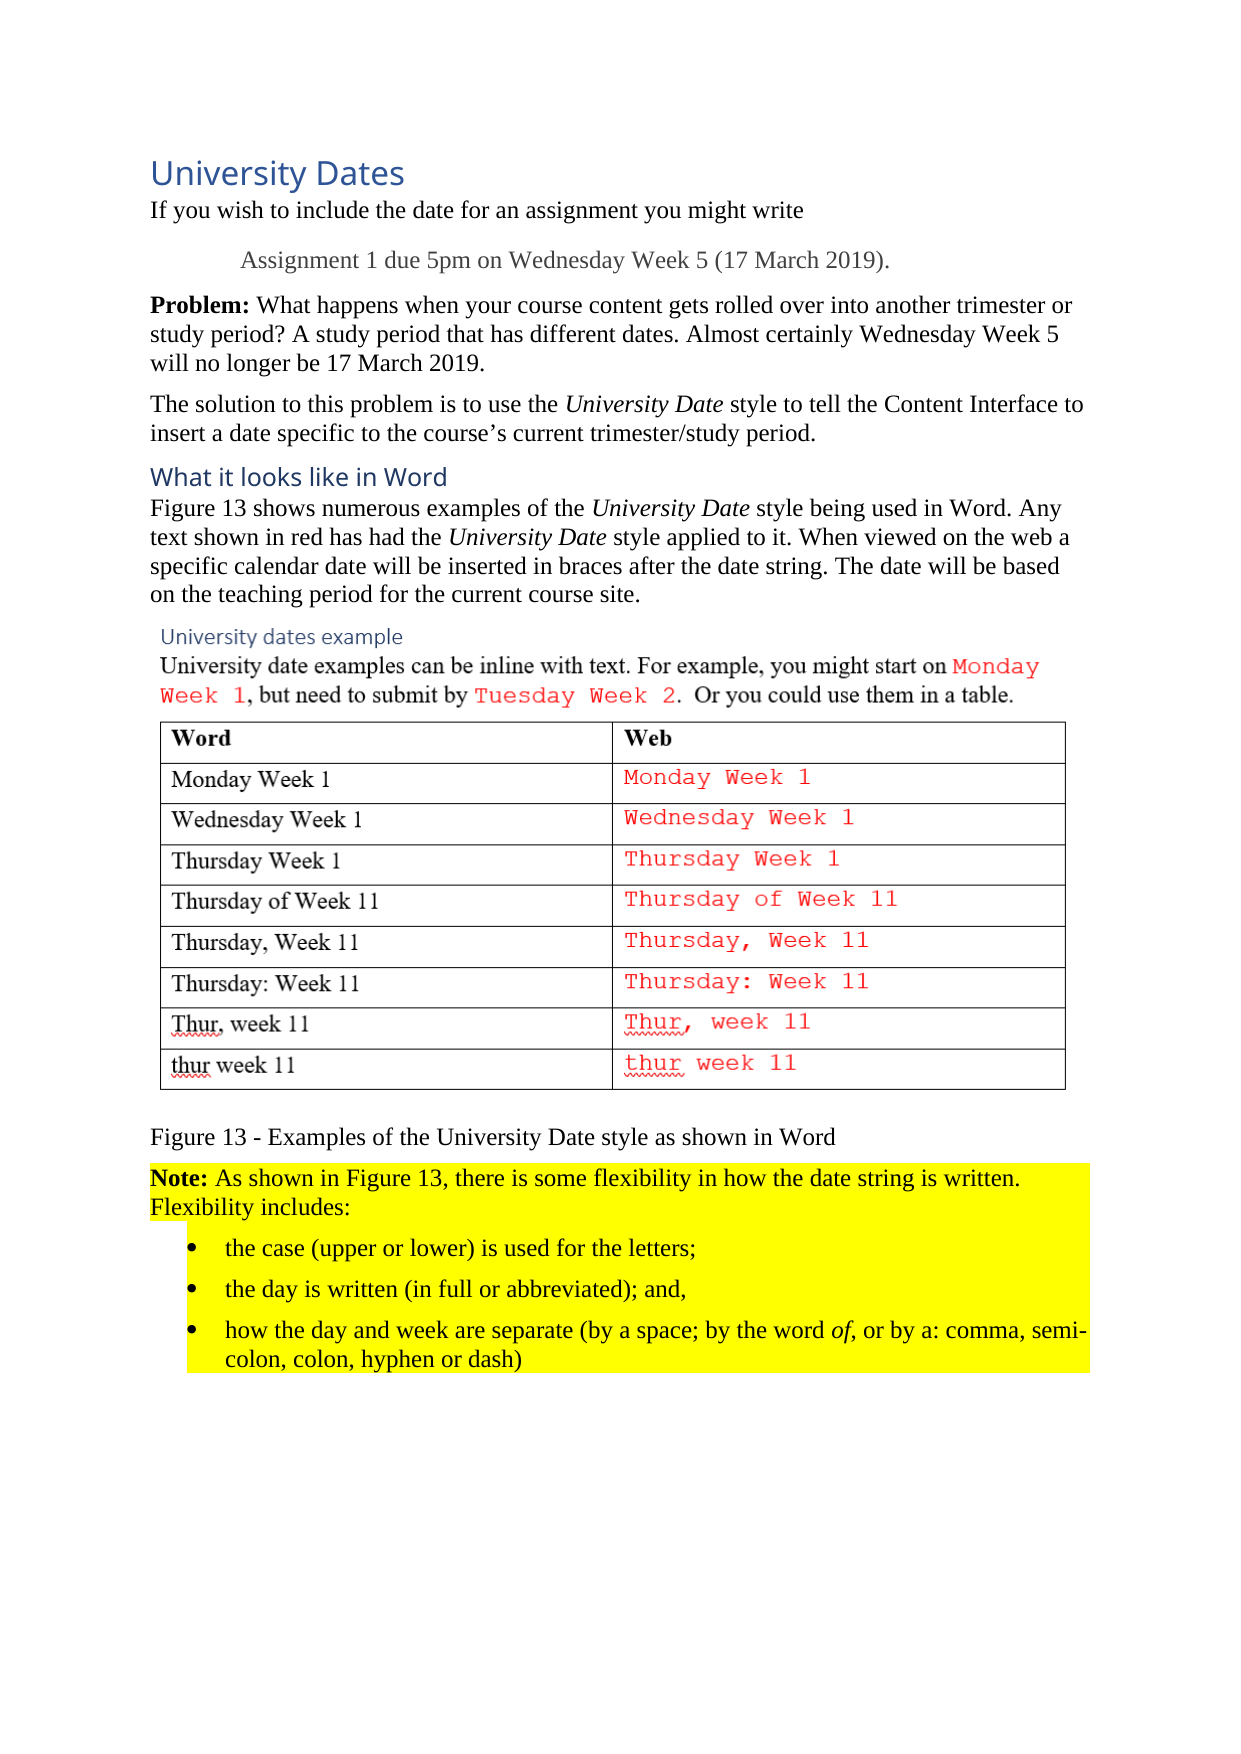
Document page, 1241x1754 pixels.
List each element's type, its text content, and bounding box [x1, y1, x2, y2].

list how the day and week are separate (by a space; by the word of, or by a: comma, semi-colon, colon, hyphen or dash) [187, 1316, 1090, 1373]
text Figure 13 shows numerous examples of the University Date style being used in Word. Any text shown in red has had the University Date style applied to it. When viewed on the web a specific calendar date will be inserted in braces after the date string. The date will be based on the teaching period for the current course site. [150, 493, 1090, 608]
text If you wish to include the date for an assignment you might write [150, 195, 1090, 224]
text Figure 13 - Examples of the University Date style as shown in Word [150, 1122, 1090, 1151]
picture [150, 620, 1091, 1110]
subtitle University Dates [150, 150, 1090, 195]
text The solution to this problem is to use the University Date style to tell the Content Interface to insert a date specific to the course’s current trimester/study period. [150, 389, 1090, 447]
text Assignment 1 due 5pm on Wednesday Week 5 (17 March 2019). [240, 245, 1000, 274]
subtitle What it looks like in Word [150, 459, 1090, 493]
list the day is written (in full or abbreviated); and, [187, 1274, 1090, 1303]
text Note: As shown in Figure 13, there is some flexibility in how the date string is written. Flexibility includes: [150, 1163, 1090, 1221]
list the case (upper or lower) is used for the letters; [187, 1233, 1090, 1262]
text Problem: What happens when your course content gets rolled over into another trimester or study period? A study period that has different dates. Almost certainly Wednesday Week 5 will no longer be 17 March 2019. [150, 290, 1090, 377]
